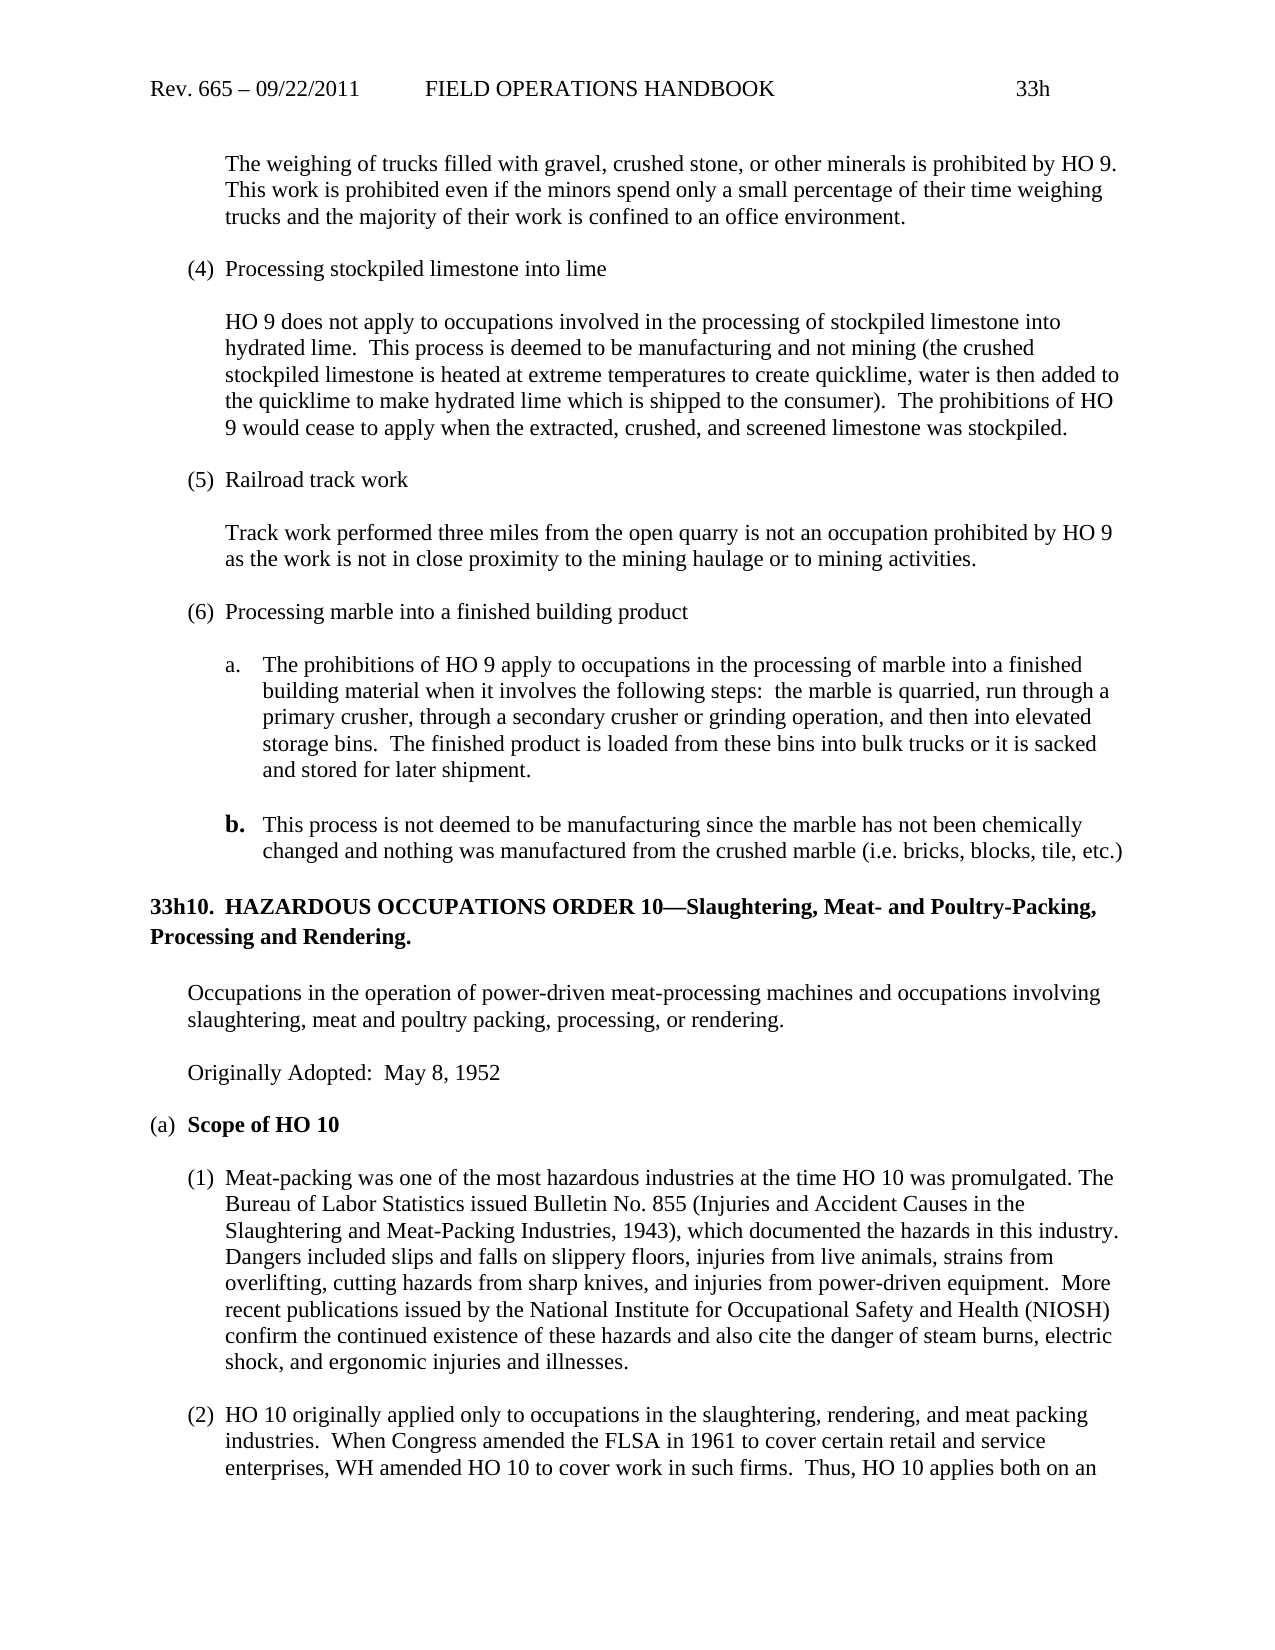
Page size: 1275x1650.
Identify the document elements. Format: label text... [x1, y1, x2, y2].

list The weighing of trucks filled with gravel, crushed stone, or other minerals is prohibited by HO 9. This work is prohibited even if the minors spend only a small percentage of their time weighing trucks and the majority of their work is confined to an office environment. [225, 150, 1125, 229]
list Processing marble into a finished building product [187, 598, 1125, 624]
list Occupations in the operation of power-driven meat-processing machines and occupations involving slaughtering, meat and poultry packing, processing, or rendering. [187, 979, 1125, 1032]
list Scope of HO 10 [150, 1111, 1125, 1138]
list This process is not deemed to be manufacturing since the marble has not been chemically changed and nothing was manufactured from the crushed marble (i.e. bricks, blocks, tile, etc.) [225, 809, 1125, 864]
list Railroad track work [187, 466, 1125, 493]
list Meat-packing was one of the most hazardous industries at the time HO 10 was promulgated. The Bureau of Labor Statistics issued Bulletin No. 855 (Injuries and Accident Causes in the Slaughtering and Meat-Packing Industries, 1943), which documented the hazards in this industry. Dangers included slips and falls on slippery floors, injuries from live animals, strains from overlifting, cutting hazards from sharp knives, and injuries from power-driven equipment. More recent publications issued by the National Institute for Occupational Safety and Health (NIOSH) confirm the continued existence of these hazards and also cite the danger of steam burns, electric shock, and ergonomic injuries and illnesses. [187, 1164, 1125, 1375]
list HO 9 does not apply to occupations involved in the processing of stockpiled limestone into hydrated lime. This process is deemed to be manufacturing and not mining (the crushed stockpiled limestone is heated at extreme temperatures to create quicklime, water is then added to the quicklime to make hydrated lime which is shipped to the consumer). The prohibitions of HO 9 would cease to apply when the extracted, crushed, and screened limestone was stockpiled. [225, 308, 1125, 440]
list Processing stockpiled limestone into lime [187, 255, 1125, 282]
list Originally Adopted: May 8, 1952 [187, 1058, 1125, 1085]
list Track work performed three miles from the open quarry is not an occupation prohibited by HO 9 as the work is not in close proximity to the mining haulage or to mining activities. [225, 519, 1125, 572]
subtitle 33h10. HAZARDOUS OCCUPATIONS ORDER 10—Slaughtering, Meat- and Poultry-Packing, Processing and Rendering. [150, 893, 1125, 949]
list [187, 1401, 1125, 1480]
list The prohibitions of HO 9 apply to occupations in the processing of marble into a finished building material when it involves the following steps: the marble is quarried, run through a primary crusher, through a secondary crusher or grinding operation, and then into elevated storage bins. The finished product is loaded from these bins into bulk trucks or it is sacked and stored for later shipment. [225, 651, 1125, 782]
